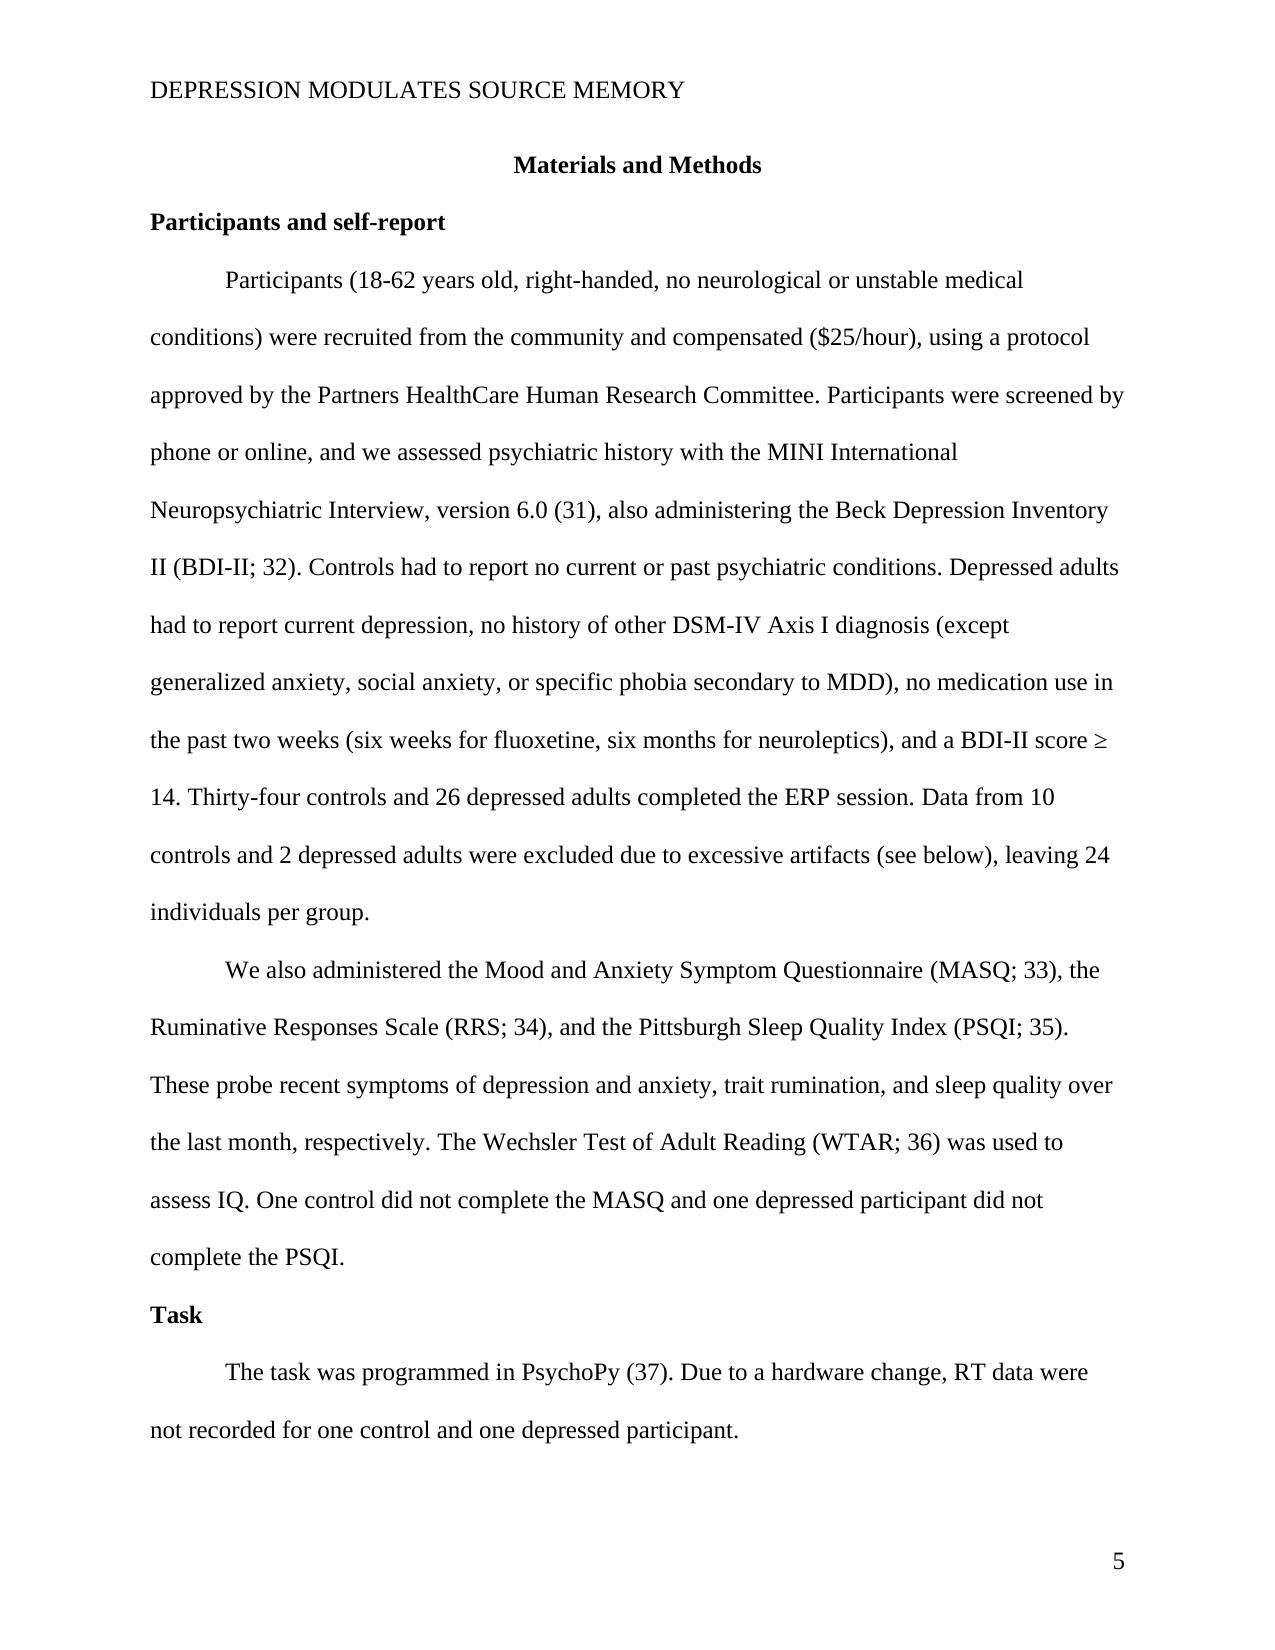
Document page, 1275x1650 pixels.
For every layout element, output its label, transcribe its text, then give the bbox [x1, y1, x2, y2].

text Task [150, 1300, 1125, 1329]
text The task was programmed in PsychoPy (37). Due to a hardware change, RT data were not recorded for one control and one depressed participant. [150, 1357, 1125, 1444]
text Materials and Methods [150, 150, 1125, 179]
text We also administered the Mood and Anxiety Symptom Questionnaire (MASQ; 33), the Ruminative Responses Scale (RRS; 34), and the Pittsburgh Sleep Quality Index (PSQI; 35). These probe recent symptoms of depression and anxiety, trait rumination, and sleep quality over the last month, respectively. The Wechsler Test of Adult Reading (WTAR; 36) was used to assess IQ. One control did not complete the MASQ and one depressed participant did not complete the PSQI. [150, 955, 1125, 1271]
text Participants (18-62 years old, right-handed, no neurological or unstable medical conditions) were recruited from the community and compensated ($25/hour), using a protocol approved by the Partners HealthCare Human Research Committee. Participants were screened by phone or online, and we assessed psychiatric history with the MINI International Neuropsychiatric Interview, version 6.0 (31), also administering the Beck Depression Inventory II (BDI-II; 32). Controls had to report no current or past psychiatric conditions. Depressed adults had to report current depression, no history of other DSM-IV Axis I diagnosis (except generalized anxiety, social anxiety, or specific phobia secondary to MDD), no medication use in the past two weeks (six weeks for fluoxetine, six months for neuroleptics), and a BDI-II score ≥ 14. Thirty-four controls and 26 depressed adults completed the ERP session. Data from 10 controls and 2 depressed adults were excluded due to excessive artifacts (see below), leaving 24 individuals per group. [150, 265, 1125, 926]
text Participants and self-report [150, 207, 1125, 236]
